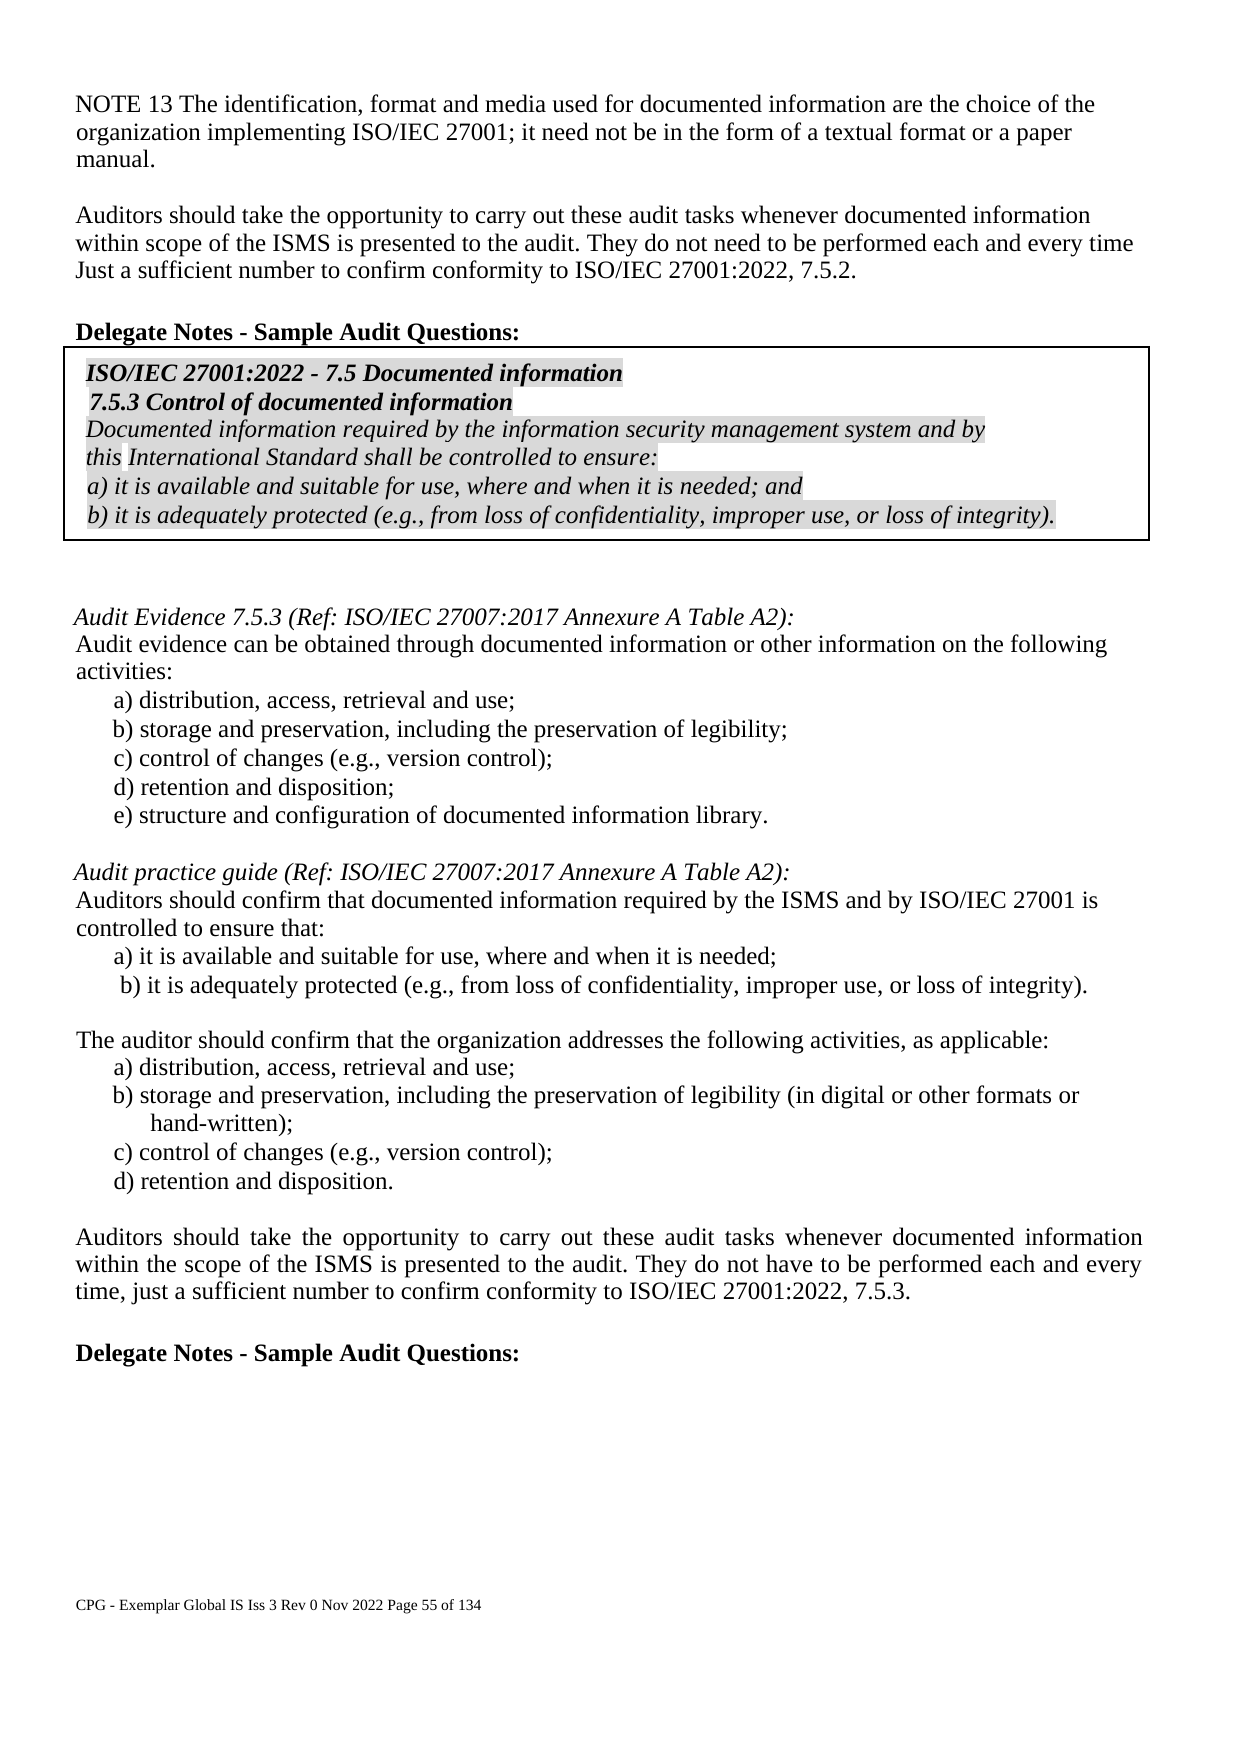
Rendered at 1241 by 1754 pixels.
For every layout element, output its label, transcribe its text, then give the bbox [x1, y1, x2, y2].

text Audit evidence can be obtained through documented information or other information on the following activities: [75, 630, 1114, 684]
text a) it is available and suitable for use, where and when it is needed; [113, 941, 1179, 970]
text Auditors should take the opportunity to carry out these audit tasks whenever documented information within scope of the ISMS is presented to the audit. They do not need to be performed each and every time Just a sufficient number to confirm conformity to ISO/IEC 27001:2022, 7.5.2. [75, 202, 1144, 284]
text Delegate Notes - Sample Audit Questions: [75, 1338, 1179, 1367]
text Delegate Notes - Sample Audit Questions: [75, 317, 1179, 346]
text The auditor should confirm that the organization addresses the following activities, as applicable: a) distribution, access, retrieval and use; [76, 1027, 1056, 1081]
text d) retention and disposition. [113, 1166, 1179, 1195]
text d) retention and disposition; [113, 772, 1179, 801]
text c) control of changes (e.g., version control); [113, 743, 1179, 772]
text e) structure and configuration of documented information library. [113, 801, 1179, 829]
text c) control of changes (e.g., version control); [113, 1137, 1179, 1166]
text Audit Evidence 7.5.3 (Ref: ISO/IEC 27007:2017 Annexure A Table A2): [74, 602, 1179, 630]
text Auditors should take the opportunity to carry out these audit tasks whenever documented information within the scope of the ISMS is presented to the audit. They do not have to be performed each and every time, just a sufficient number to confirm conformity to ISO/IEC 27001:2022, 7.5.3. [75, 1223, 1144, 1305]
table_header ISO/IEC 27001:2022 - 7.5 Documented information 7.5.3 Control of documented information Documented information required by the information security management system and by this International Standard shall be controlled to ensure: a) it is available and suitable for use, where and when it is needed; and b) it is adequately protected (e.g., from loss of confidentiality, improper use, or loss of integrity). [65, 348, 1148, 539]
text b) it is adequately protected (e.g., from loss of confidentiality, improper use, or loss of integrity). [29, 970, 1179, 999]
text Auditors should confirm that documented information required by the ISMS and by ISO/IEC 27001 is controlled to ensure that: [75, 886, 1105, 941]
text NOTE 13 The identification, format and media used for documented information are the choice of the organization implementing ISO/IEC 27001; it need not be in the form of a textual format or a paper manual. [75, 90, 1144, 173]
text Audit practice guide (Ref: ISO/IEC 27007:2017 Annexure A Table A2): [74, 857, 1179, 886]
text b) storage and preservation, including the preservation of legibility (in digital or other formats or hand-written); [112, 1082, 1097, 1136]
text b) storage and preservation, including the preservation of legibility; [112, 714, 1179, 743]
text a) distribution, access, retrieval and use; [113, 686, 1179, 714]
text CPG - Exemplar Global IS Iss 3 Rev 0 Nov 2022 Page 55 of 134 [76, 1595, 1179, 1613]
